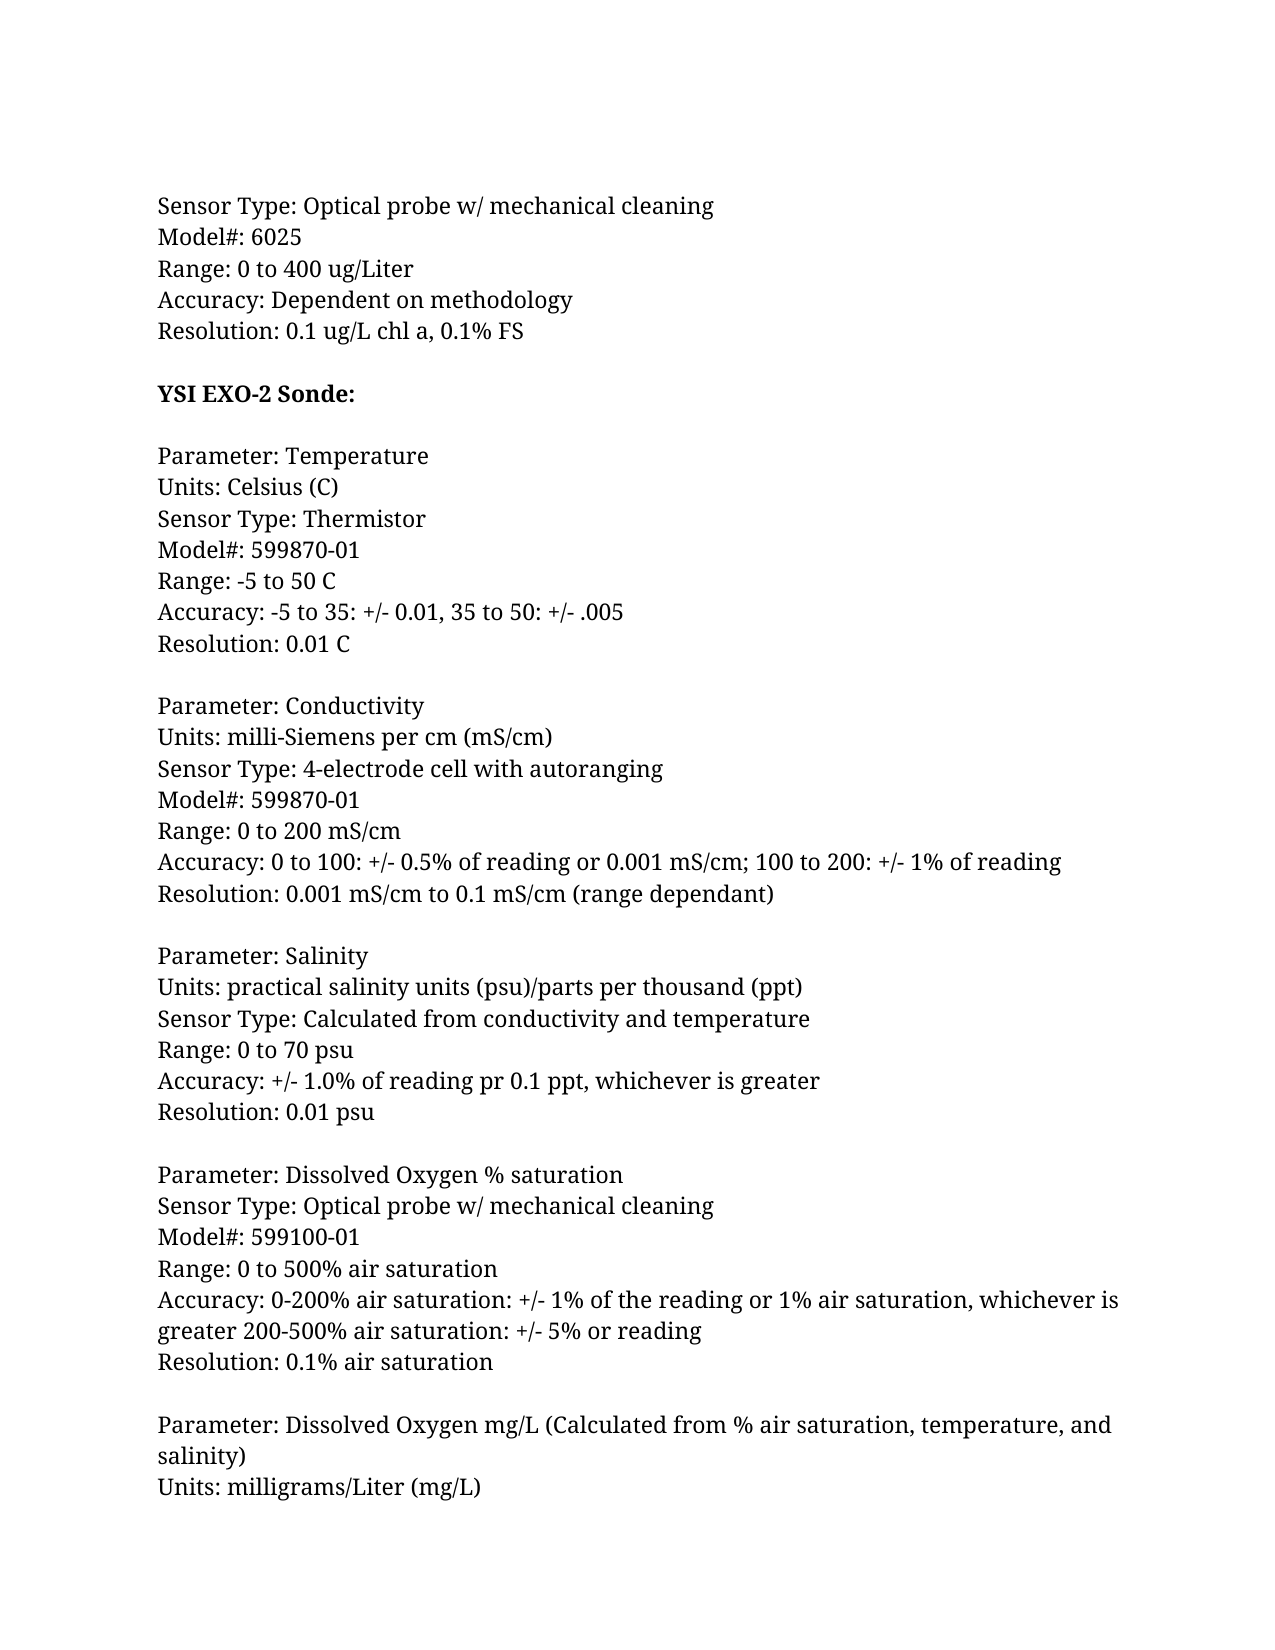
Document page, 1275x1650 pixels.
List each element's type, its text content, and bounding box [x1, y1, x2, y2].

text Sensor Type: 4-electrode cell with autoranging [157, 752, 1155, 784]
text Resolution: 0.1% air saturation [157, 1346, 1155, 1377]
text Model#: 6025 [157, 221, 1155, 252]
text Resolution: 0.01 C [157, 627, 1155, 659]
text Range: 0 to 500% air saturation [157, 1252, 1155, 1284]
text Parameter: Salinity [157, 940, 1155, 971]
text Model#: 599870-01 [157, 784, 1155, 815]
text Resolution: 0.001 mS/cm to 0.1 mS/cm (range dependant) [157, 877, 1155, 909]
text Sensor Type: Optical probe w/ mechanical cleaning [157, 190, 1155, 221]
text Model#: 599100-01 [157, 1221, 1155, 1252]
text Accuracy: Dependent on methodology [157, 284, 1155, 315]
text Sensor Type: Thermistor [157, 502, 1155, 534]
text Resolution: 0.1 ug/L chl a, 0.1% FS [157, 315, 1155, 346]
text Range: -5 to 50 C [157, 565, 1155, 596]
text Units: milli-Siemens per cm (mS/cm) [157, 721, 1155, 752]
text Range: 0 to 200 mS/cm [157, 815, 1155, 846]
text YSI EXO-2 Sonde: [157, 377, 1155, 409]
text Parameter: Temperature [157, 440, 1155, 471]
text Range: 0 to 70 psu [157, 1034, 1155, 1065]
text Accuracy: +/- 1.0% of reading pr 0.1 ppt, whichever is greater [157, 1065, 1155, 1096]
text Resolution: 0.01 psu [157, 1096, 1155, 1127]
text Units: practical salinity units (psu)/parts per thousand (ppt) [157, 971, 1155, 1002]
text Parameter: Conductivity [157, 690, 1155, 721]
text Sensor Type: Calculated from conductivity and temperature [157, 1002, 1155, 1034]
text Model#: 599870-01 [157, 534, 1155, 565]
text Sensor Type: Optical probe w/ mechanical cleaning [157, 1190, 1155, 1221]
text Parameter: Dissolved Oxygen mg/L (Calculated from % air saturation, temperature, and salinity) [157, 1409, 1155, 1471]
text Accuracy: -5 to 35: +/- 0.01, 35 to 50: +/- .005 [157, 596, 1155, 627]
text Accuracy: 0-200% air saturation: +/- 1% of the reading or 1% air saturation, whichever is greater 200-500% air saturation: +/- 5% or reading [157, 1284, 1155, 1346]
text Units: milligrams/Liter (mg/L) [120, 1471, 1155, 1502]
text Accuracy: 0 to 100: +/- 0.5% of reading or 0.001 mS/cm; 100 to 200: +/- 1% of reading [157, 846, 1155, 877]
text Units: Celsius (C) [157, 471, 1155, 502]
text Parameter: Dissolved Oxygen % saturation [157, 1159, 1155, 1190]
text Range: 0 to 400 ug/Liter [157, 252, 1155, 284]
